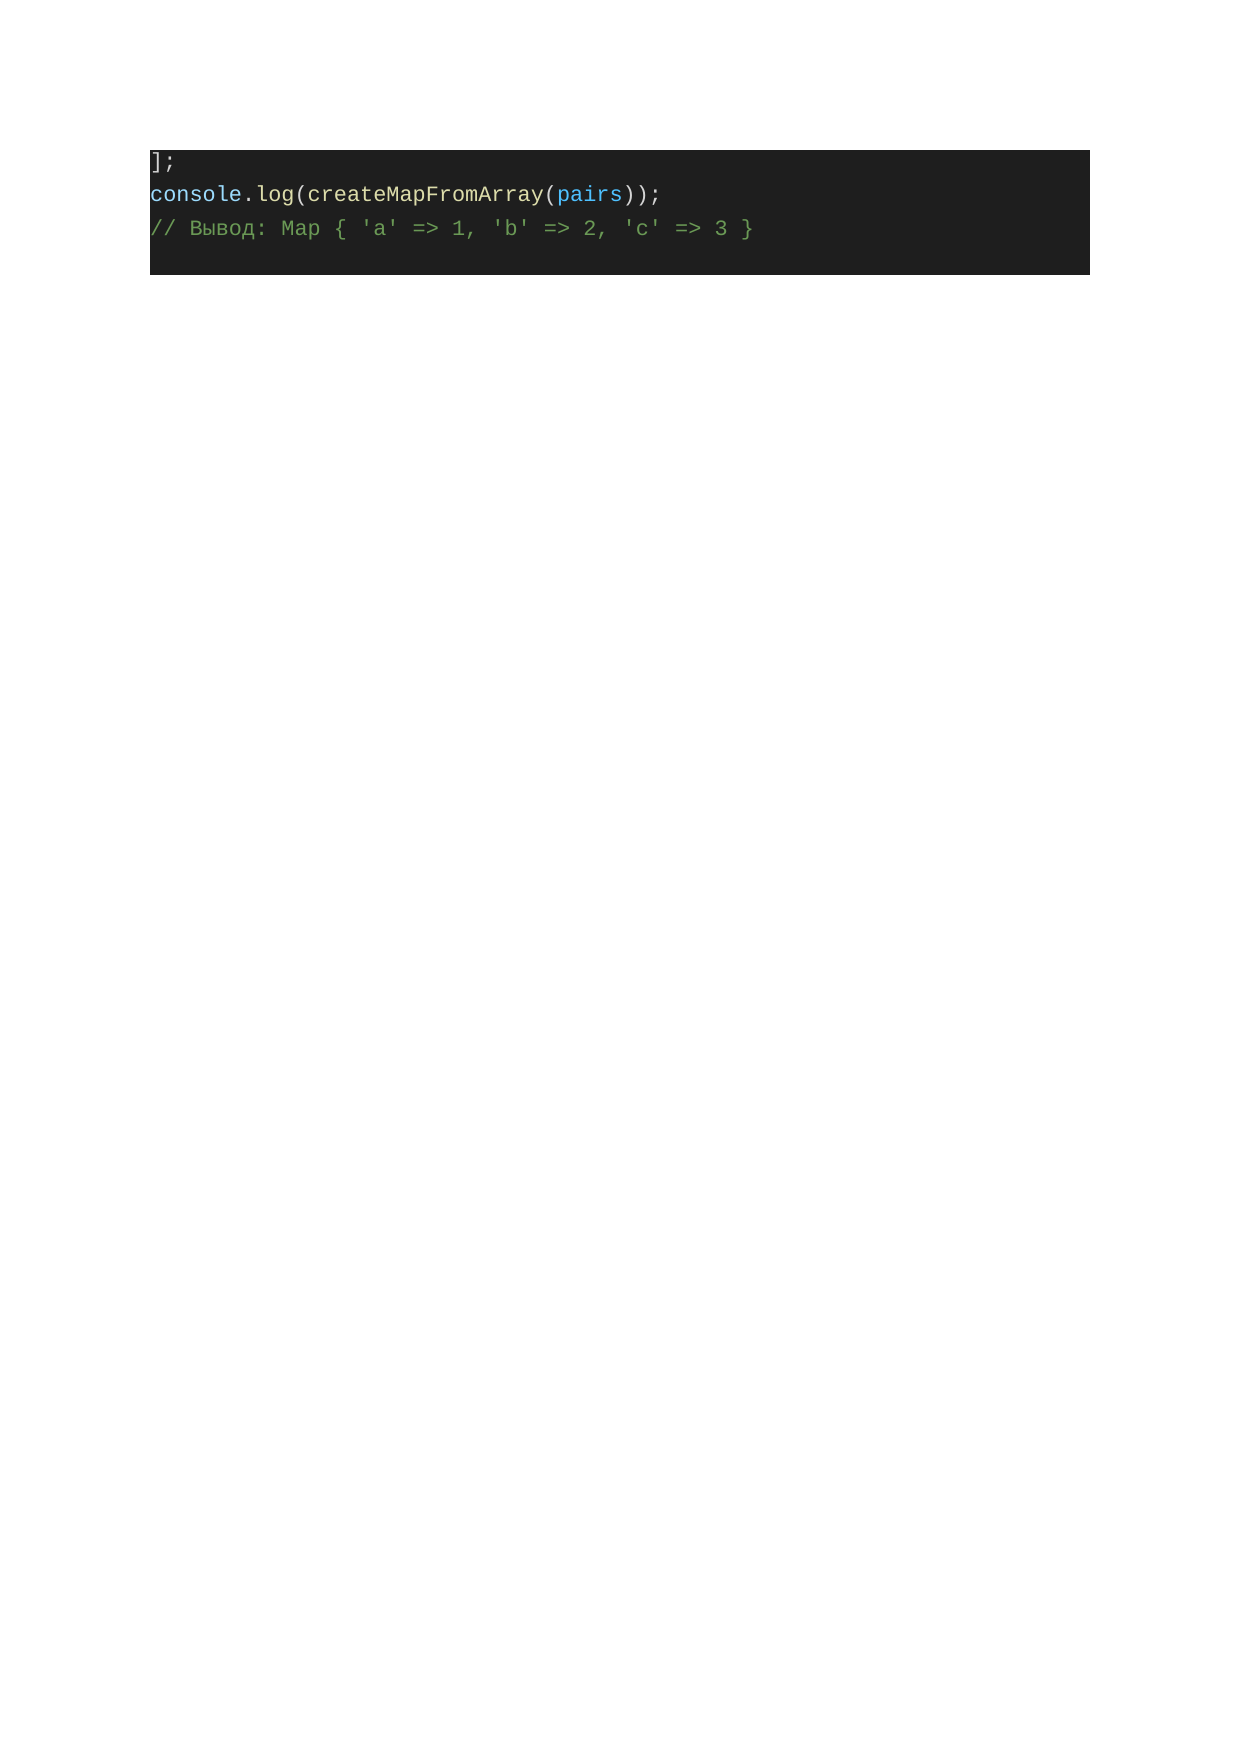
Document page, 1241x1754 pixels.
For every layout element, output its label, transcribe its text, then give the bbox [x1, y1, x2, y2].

text ]; [150, 150, 1090, 175]
text console.log(createMapFromArray(pairs)); [150, 183, 1090, 208]
text // Вывод: Map { 'a' => 1, 'b' => 2, 'c' => 3 } [150, 217, 1090, 242]
